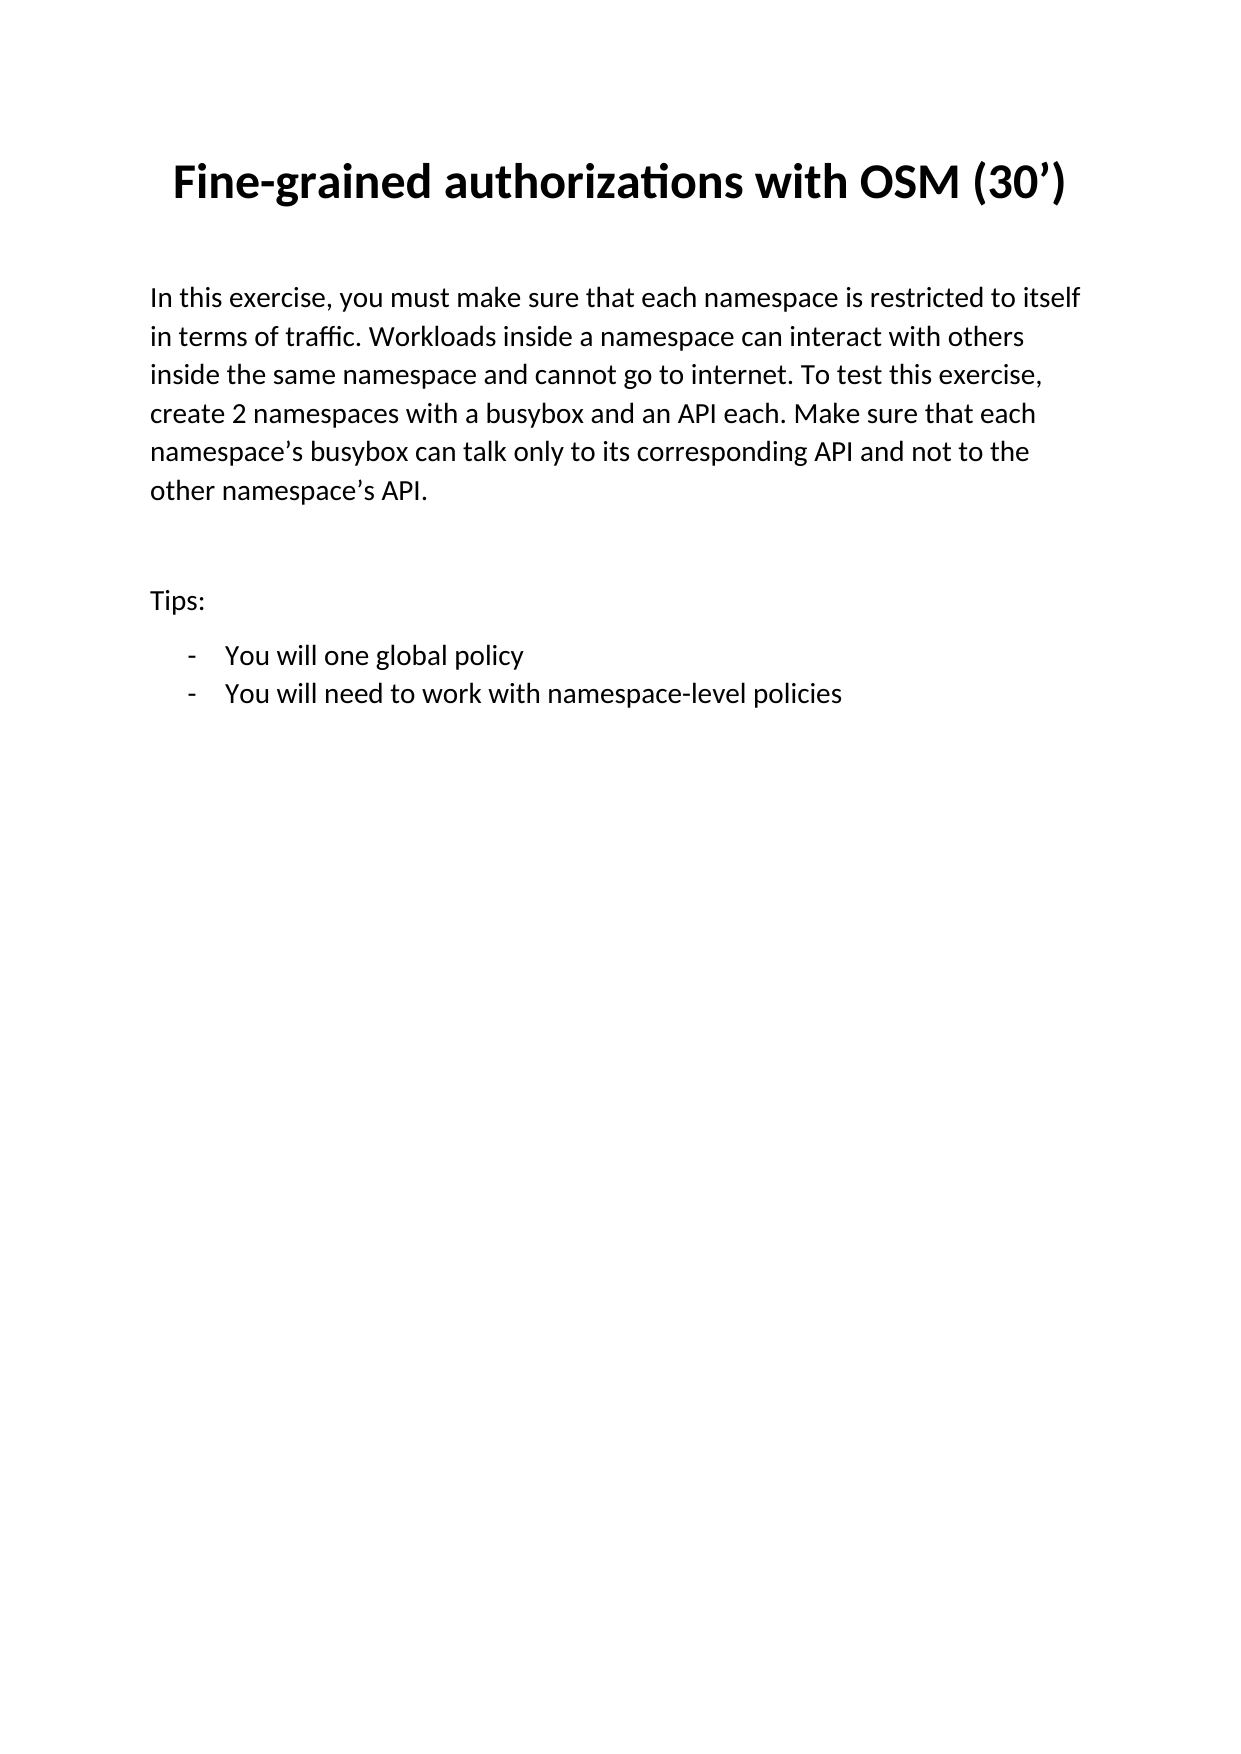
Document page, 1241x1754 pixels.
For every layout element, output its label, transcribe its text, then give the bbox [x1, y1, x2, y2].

list You will one global policy [187, 637, 1090, 672]
text In this exercise, you must make sure that each namespace is restricted to itself in terms of traffic. Workloads inside a namespace can interact with others inside the same namespace and cannot go to internet. To test this exercise, create 2 namespaces with a busybox and an API each. Make sure that each namespace’s busybox can talk only to its corresponding API and not to the other namespace’s API. [150, 279, 1090, 507]
text Fine-grained authorizations with OSM (30’) [150, 150, 1090, 211]
text Tips: [150, 582, 1090, 617]
list You will need to work with namespace-level policies [187, 675, 1090, 711]
